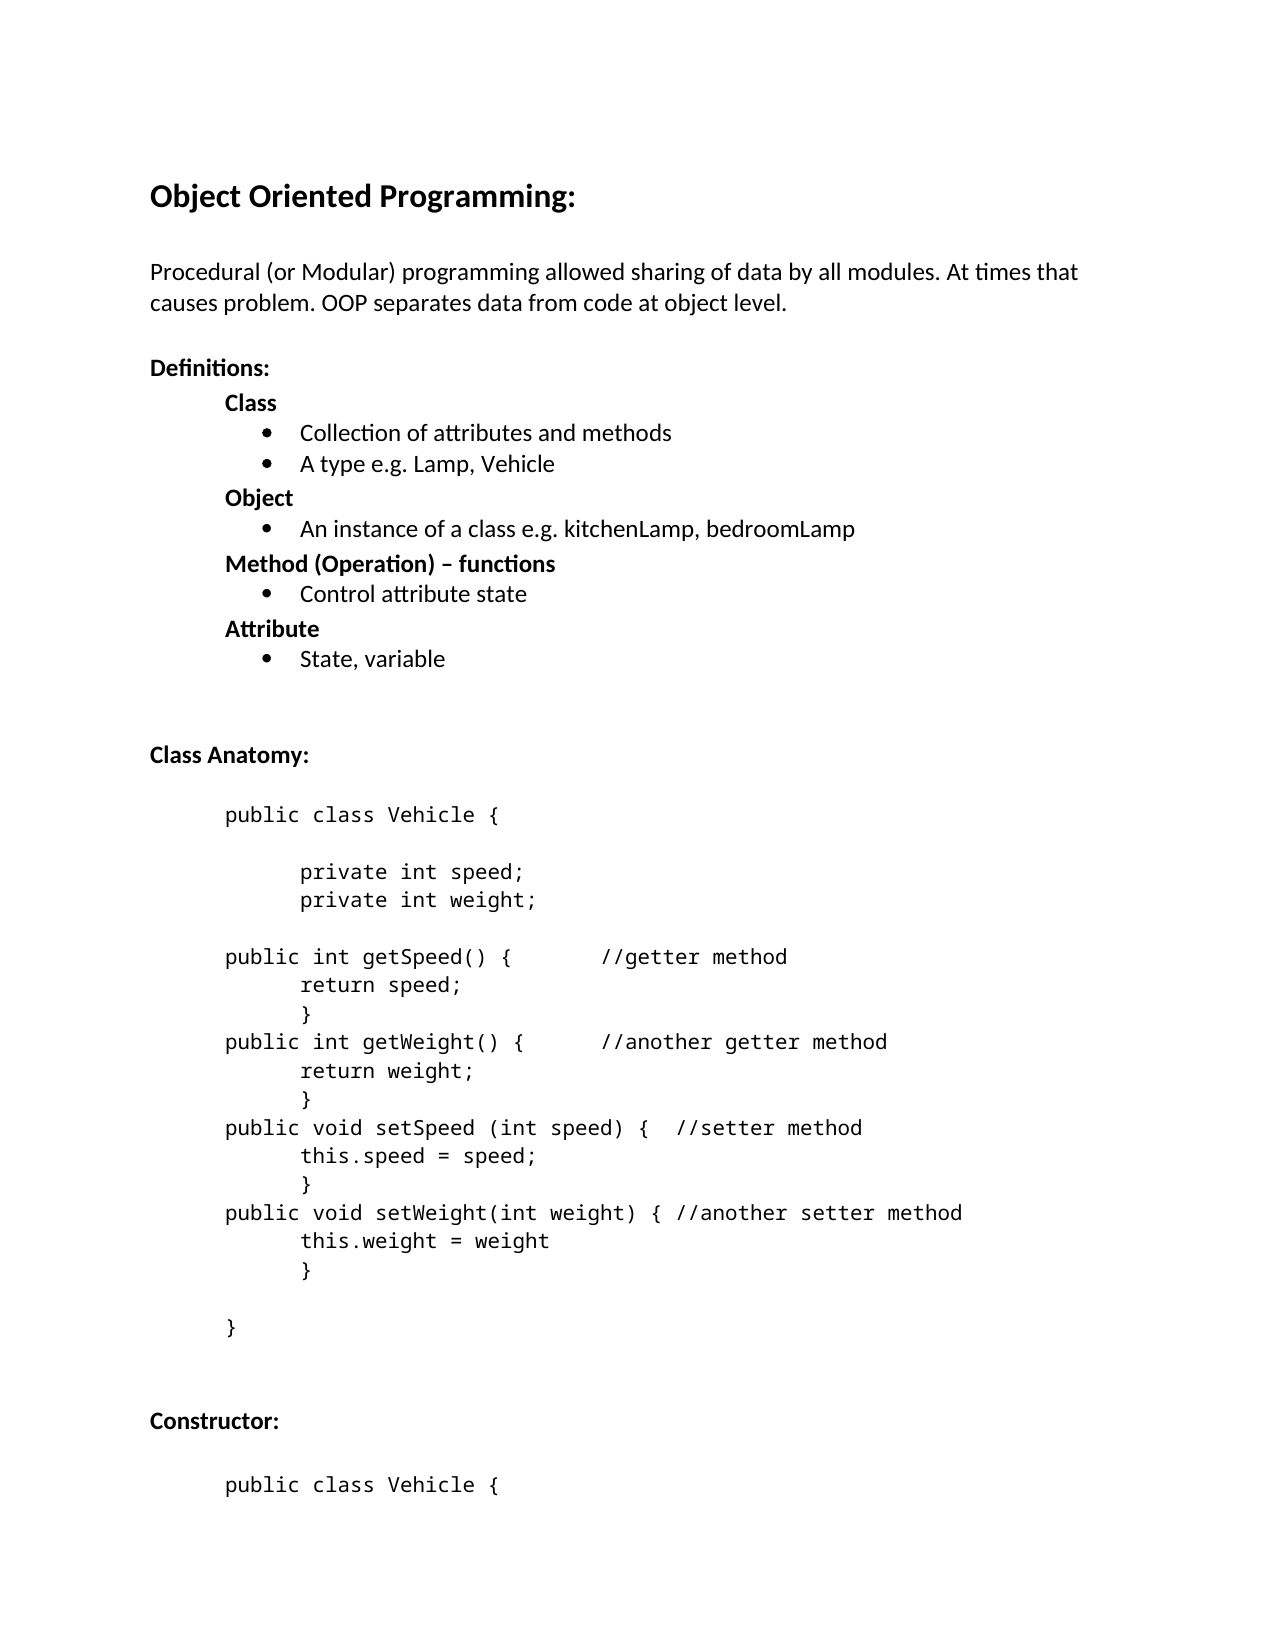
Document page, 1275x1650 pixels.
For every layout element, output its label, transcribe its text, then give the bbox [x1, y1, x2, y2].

text public void setSpeed (int speed) { //setter method [150, 1113, 1125, 1141]
text public void setWeight(int weight) { //another setter method [150, 1198, 1125, 1226]
text } [150, 1084, 1125, 1113]
text public int getWeight() { //another getter method [150, 1027, 1125, 1056]
text return weight; [150, 1056, 1125, 1084]
text this.speed = speed; [150, 1141, 1125, 1169]
subtitle Method (Operation) – functions [225, 548, 1125, 578]
title Object Oriented Programming: [150, 175, 1125, 216]
text } [150, 1312, 1125, 1340]
subtitle Class Anatomy: [150, 739, 1125, 770]
subtitle Definitions: [150, 352, 1125, 383]
subtitle Class [225, 387, 1125, 417]
text public class Vehicle { [150, 1470, 1125, 1498]
list Control attribute state [262, 578, 1125, 609]
subtitle Constructor: [150, 1405, 1125, 1436]
subtitle Attribute [225, 613, 1125, 643]
text public class Vehicle { [150, 800, 1125, 829]
list Collection of attributes and methods [262, 417, 1125, 448]
subtitle Object [225, 483, 1125, 513]
text } [150, 1169, 1125, 1198]
text } [150, 1255, 1125, 1283]
text Procedural (or Modular) programming allowed sharing of data by all modules. At times that causes problem. OOP separates data from code at object level. [150, 256, 1125, 317]
text this.weight = weight [150, 1226, 1125, 1255]
text private int weight; [150, 885, 1125, 914]
list A type e.g. Lamp, Vehicle [262, 448, 1125, 478]
list An instance of a class e.g. kitchenLamp, bedroomLamp [262, 513, 1125, 544]
text } [150, 999, 1125, 1027]
text return speed; [150, 971, 1125, 999]
text private int speed; [150, 857, 1125, 885]
text public int getSpeed() { //getter method [150, 942, 1125, 971]
list State, variable [262, 643, 1125, 674]
